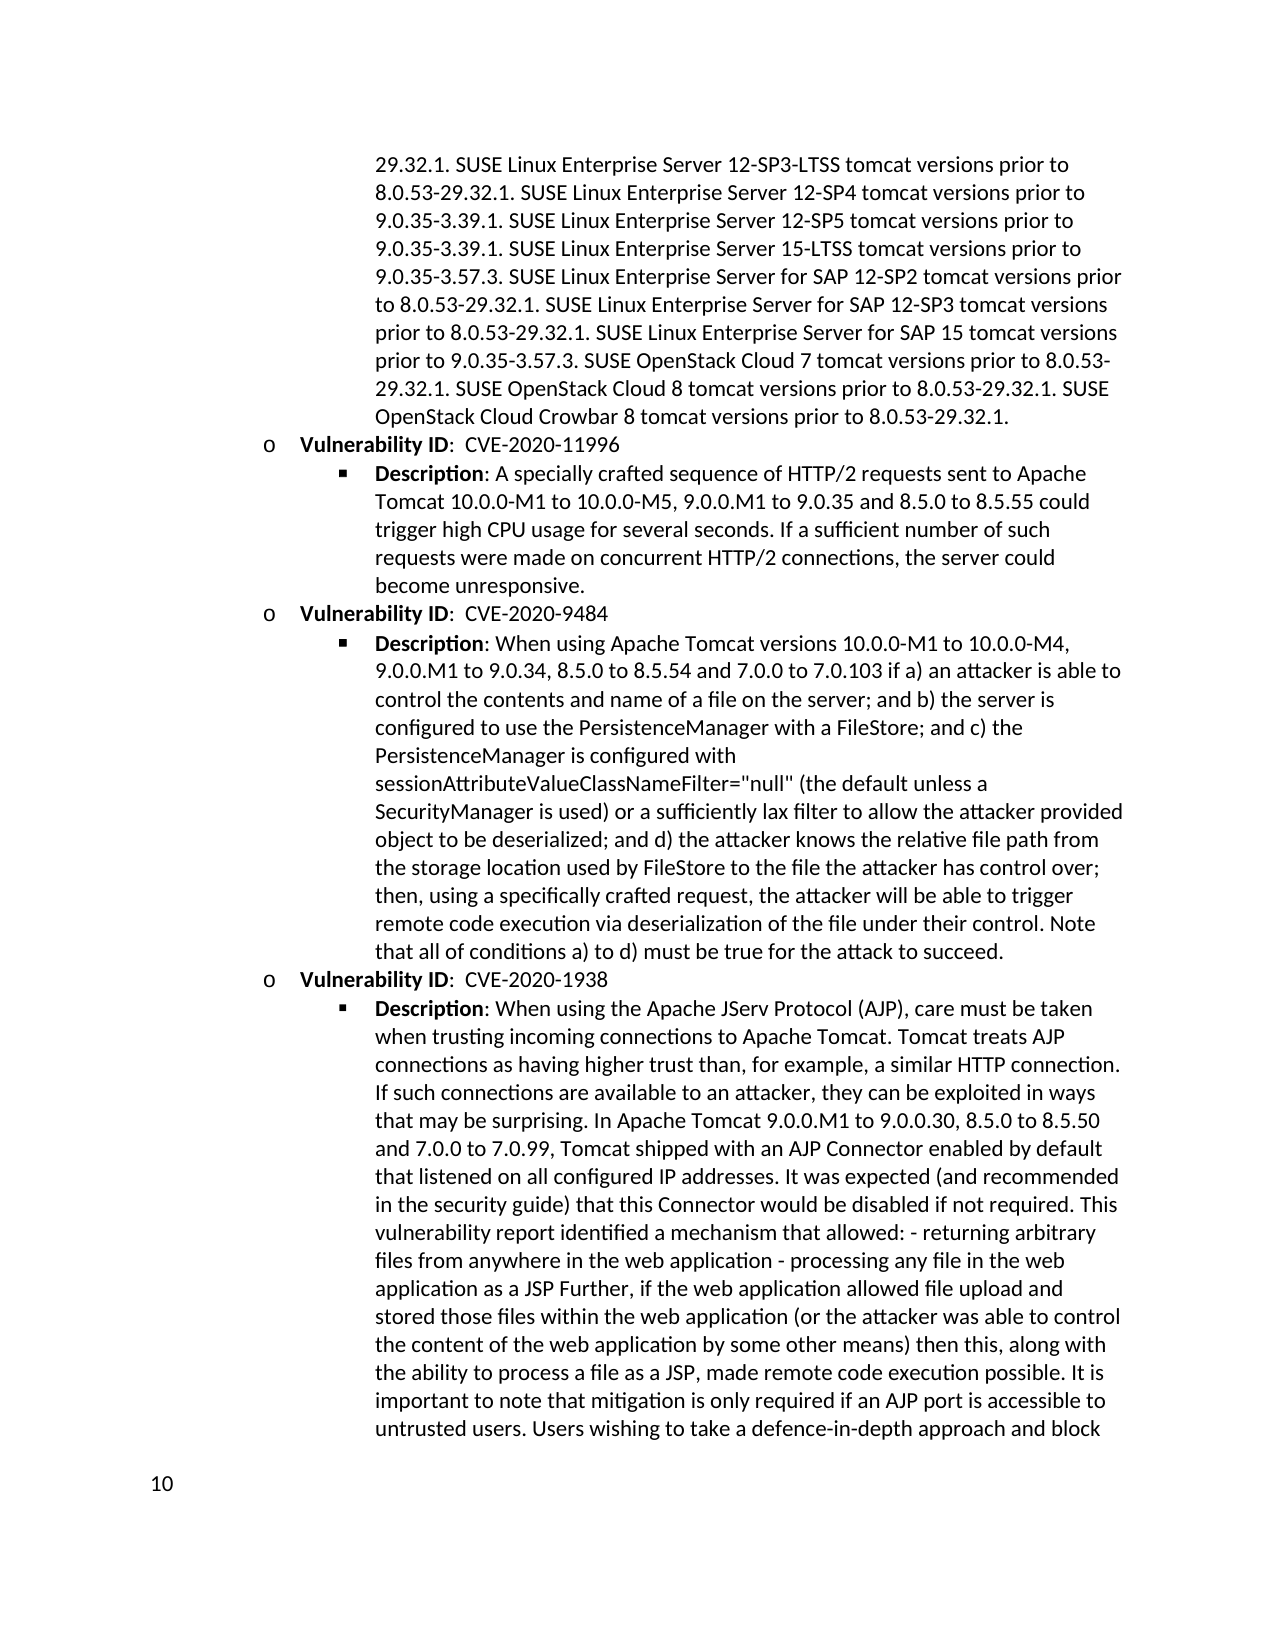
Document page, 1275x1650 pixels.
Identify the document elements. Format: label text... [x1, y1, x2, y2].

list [337, 994, 1125, 1442]
list Description: When using Apache Tomcat versions 10.0.0-M1 to 10.0.0-M4, 9.0.0.M1 to 9.0.34, 8.5.0 to 8.5.54 and 7.0.0 to 7.0.103 if a) an attacker is able to control the contents and name of a file on the server; and b) the server is configured to use the PersistenceManager with a FileStore; and c) the PersistenceManager is configured with sessionAttributeValueClassNameFilter="null" (the default unless a SecurityManager is used) or a sufficiently lax filter to allow the attacker provided object to be deserialized; and d) the attacker knows the relative file path from the storage location used by FileStore to the file the attacker has control over; then, using a specifically crafted request, the attacker will be able to trigger remote code execution via deserialization of the file under their control. Note that all of conditions a) to d) must be true for the attack to succeed. [337, 629, 1125, 965]
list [337, 150, 1125, 430]
list Vulnerability ID: CVE-2020-9484 [262, 599, 1125, 629]
list Vulnerability ID: CVE-2020-11996 [262, 430, 1125, 459]
list Vulnerability ID: CVE-2020-1938 [262, 965, 1125, 994]
list Description: A specially crafted sequence of HTTP/2 requests sent to Apache Tomcat 10.0.0-M1 to 10.0.0-M5, 9.0.0.M1 to 9.0.35 and 8.5.0 to 8.5.55 could trigger high CPU usage for several seconds. If a sufficient number of such requests were made on concurrent HTTP/2 connections, the server could become unresponsive. [337, 459, 1125, 599]
